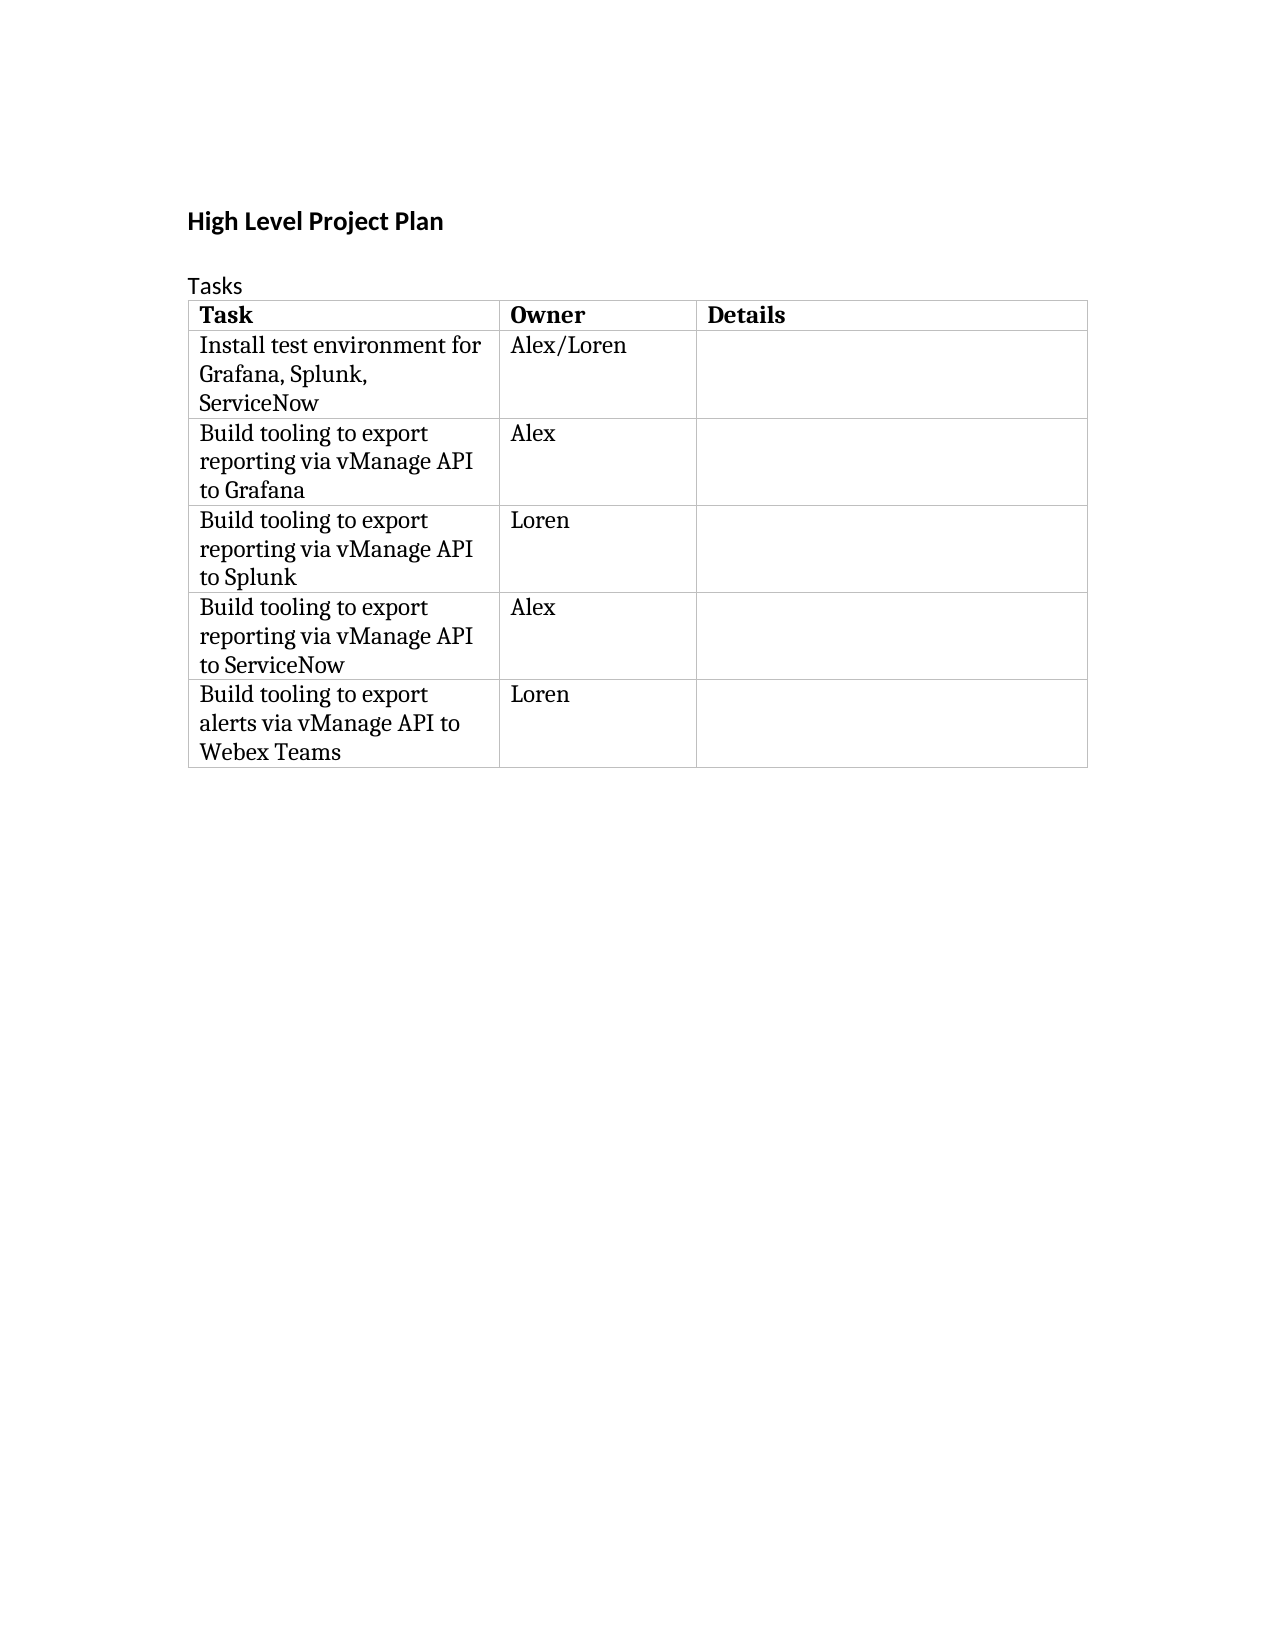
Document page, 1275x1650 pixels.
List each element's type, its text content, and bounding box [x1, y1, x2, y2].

table_cell Install test environment for Grafana, Splunk, ServiceNow [189, 331, 499, 417]
table_cell Alex [500, 593, 696, 679]
table_cell Build tooling to export reporting via vManage API to Grafana [189, 419, 499, 505]
table_cell Build tooling to export reporting via vManage API to ServiceNow [189, 593, 499, 679]
table_cell Loren [500, 506, 696, 592]
table_cell [697, 506, 1087, 592]
table_cell [697, 419, 1087, 505]
table_cell Build tooling to export alerts via vManage API to Webex Teams [189, 680, 499, 767]
table_cell Alex/Loren [500, 331, 696, 417]
table_cell Alex [500, 419, 696, 505]
table_cell [697, 680, 1087, 767]
subtitle High Level Project Plan [187, 204, 1087, 237]
table_header Details [697, 301, 1087, 330]
table_header Task [189, 301, 499, 330]
table_header Owner [500, 301, 696, 330]
table_cell Loren [500, 680, 696, 767]
subtitle Tasks [187, 270, 1087, 300]
table_cell [697, 593, 1087, 679]
table_cell Build tooling to export reporting via vManage API to Splunk [189, 506, 499, 592]
table_cell [697, 331, 1087, 417]
